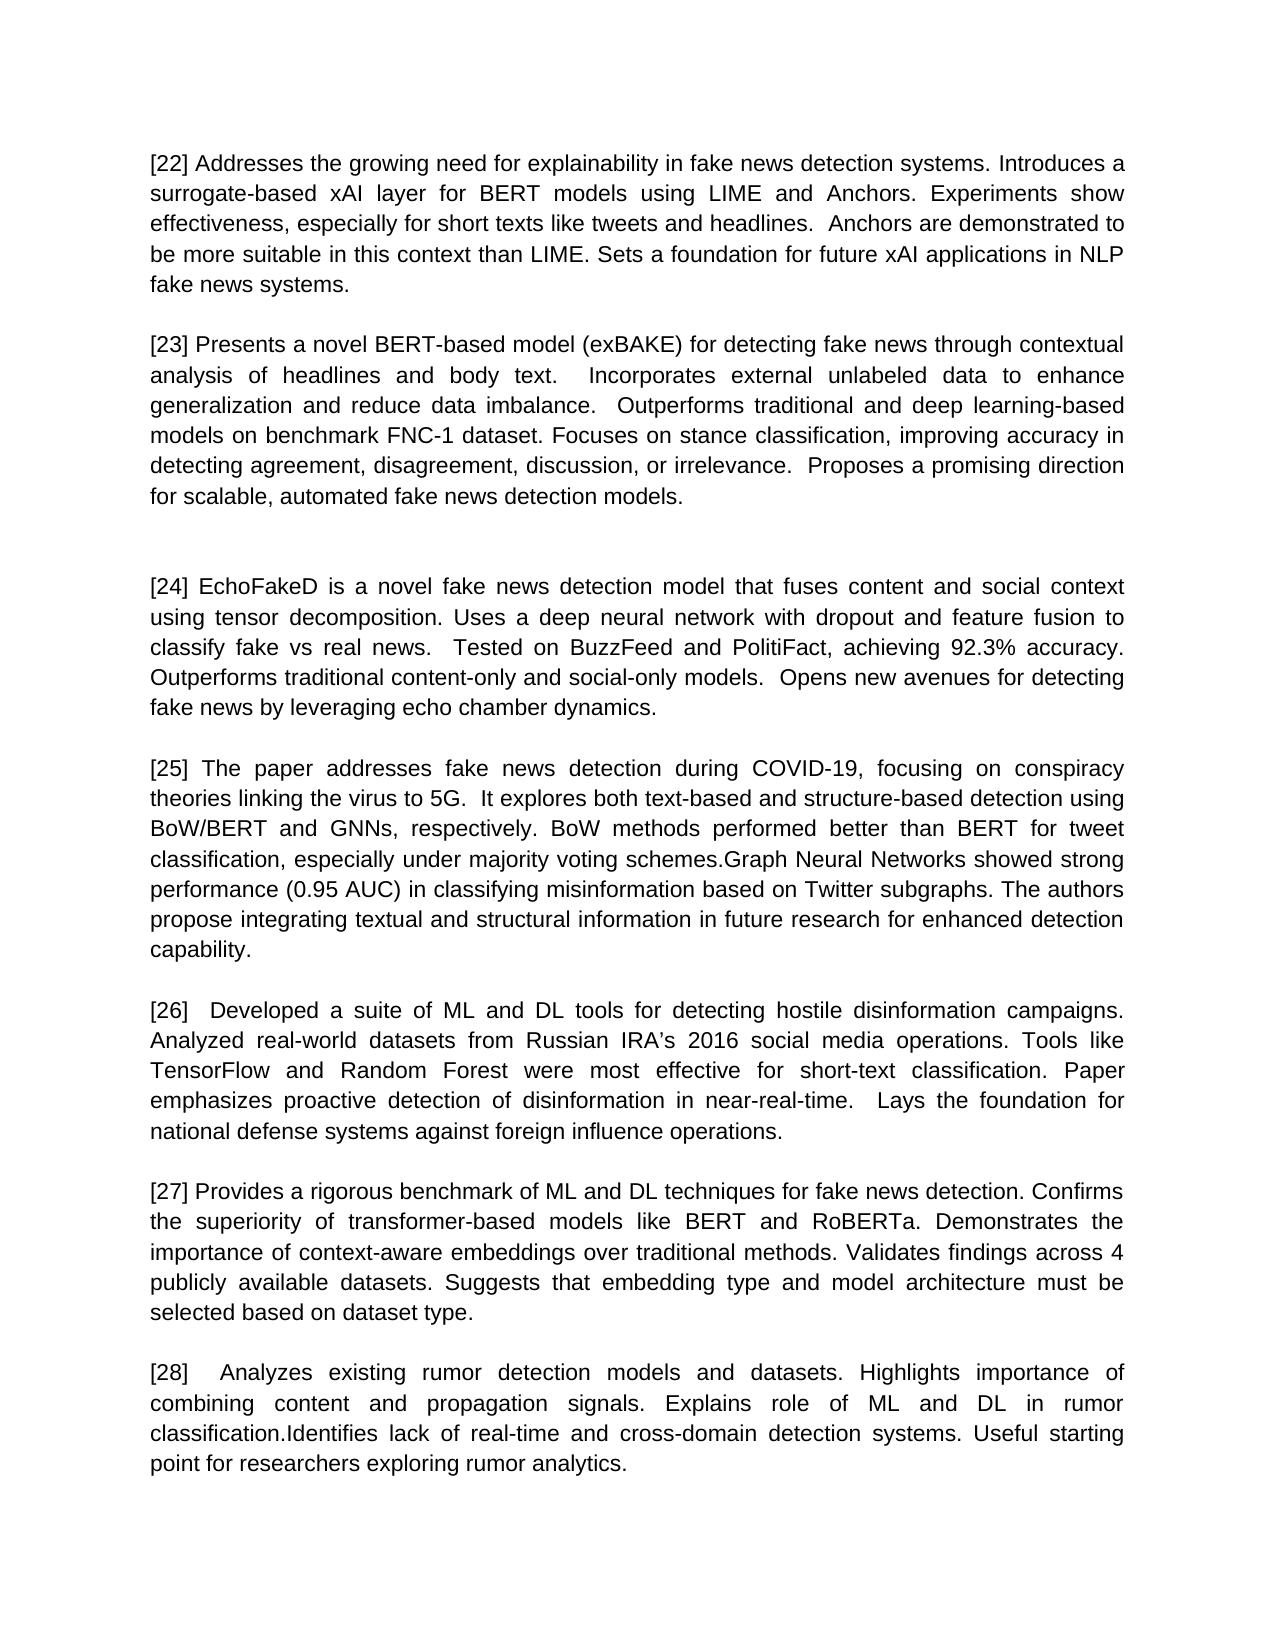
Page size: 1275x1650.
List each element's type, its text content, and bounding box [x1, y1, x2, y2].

text [22] Addresses the growing need for explainability in fake news detection systems. Introduces a surrogate-based xAI layer for BERT models using LIME and Anchors. Experiments show effectiveness, especially for short texts like tweets and headlines. Anchors are demonstrated to be more suitable in this context than LIME. Sets a foundation for future xAI applications in NLP fake news systems. [150, 150, 1125, 297]
text [23] Presents a novel BERT-based model (exBAKE) for detecting fake news through contextual analysis of headlines and body text. Incorporates external unlabeled data to enhance generalization and reduce data imbalance. Outperforms traditional and deep learning-based models on benchmark FNC-1 dataset. Focuses on stance classification, improving accuracy in detecting agreement, disagreement, discussion, or irrelevance. Proposes a promising direction for scalable, automated fake news detection models. [150, 331, 1125, 509]
text [28] Analyzes existing rumor detection models and datasets. Highlights importance of combining content and propagation signals. Explains role of ML and DL in rumor classification.Identifies lack of real-time and cross-domain detection systems. Useful starting point for researchers exploring rumor analytics. [150, 1359, 1125, 1476]
text [26] Developed a suite of ML and DL tools for detecting hostile disinformation campaigns. Analyzed real-world datasets from Russian IRA’s 2016 social media operations. Tools like TensorFlow and Random Forest were most effective for short-text classification. Paper emphasizes proactive detection of disinformation in near-real-time. Lays the foundation for national defense systems against foreign influence operations. [150, 997, 1125, 1144]
text [27] Provides a rigorous benchmark of ML and DL techniques for fake news detection. Confirms the superiority of transformer-based models like BERT and RoBERTa. Demonstrates the importance of context-aware embeddings over traditional methods. Validates findings across 4 publicly available datasets. Suggests that embedding type and model architecture must be selected based on dataset type. [150, 1178, 1125, 1325]
text [25] The paper addresses fake news detection during COVID-19, focusing on conspiracy theories linking the virus to 5G. It explores both text-based and structure-based detection using BoW/BERT and GNNs, respectively. BoW methods performed better than BERT for tweet classification, especially under majority voting schemes.Graph Neural Networks showed strong performance (0.95 AUC) in classifying misinformation based on Twitter subgraphs. The authors propose integrating textual and structural information in future research for enhanced detection capability. [150, 755, 1125, 963]
text [24] EchoFakeD is a novel fake news detection model that fuses content and social context using tensor decomposition. Uses a deep neural network with dropout and feature fusion to classify fake vs real news. Tested on BuzzFeed and PolitiFact, achieving 92.3% accuracy. Outperforms traditional content-only and social-only models. Opens new avenues for detecting fake news by leveraging echo chamber dynamics. [150, 573, 1125, 721]
